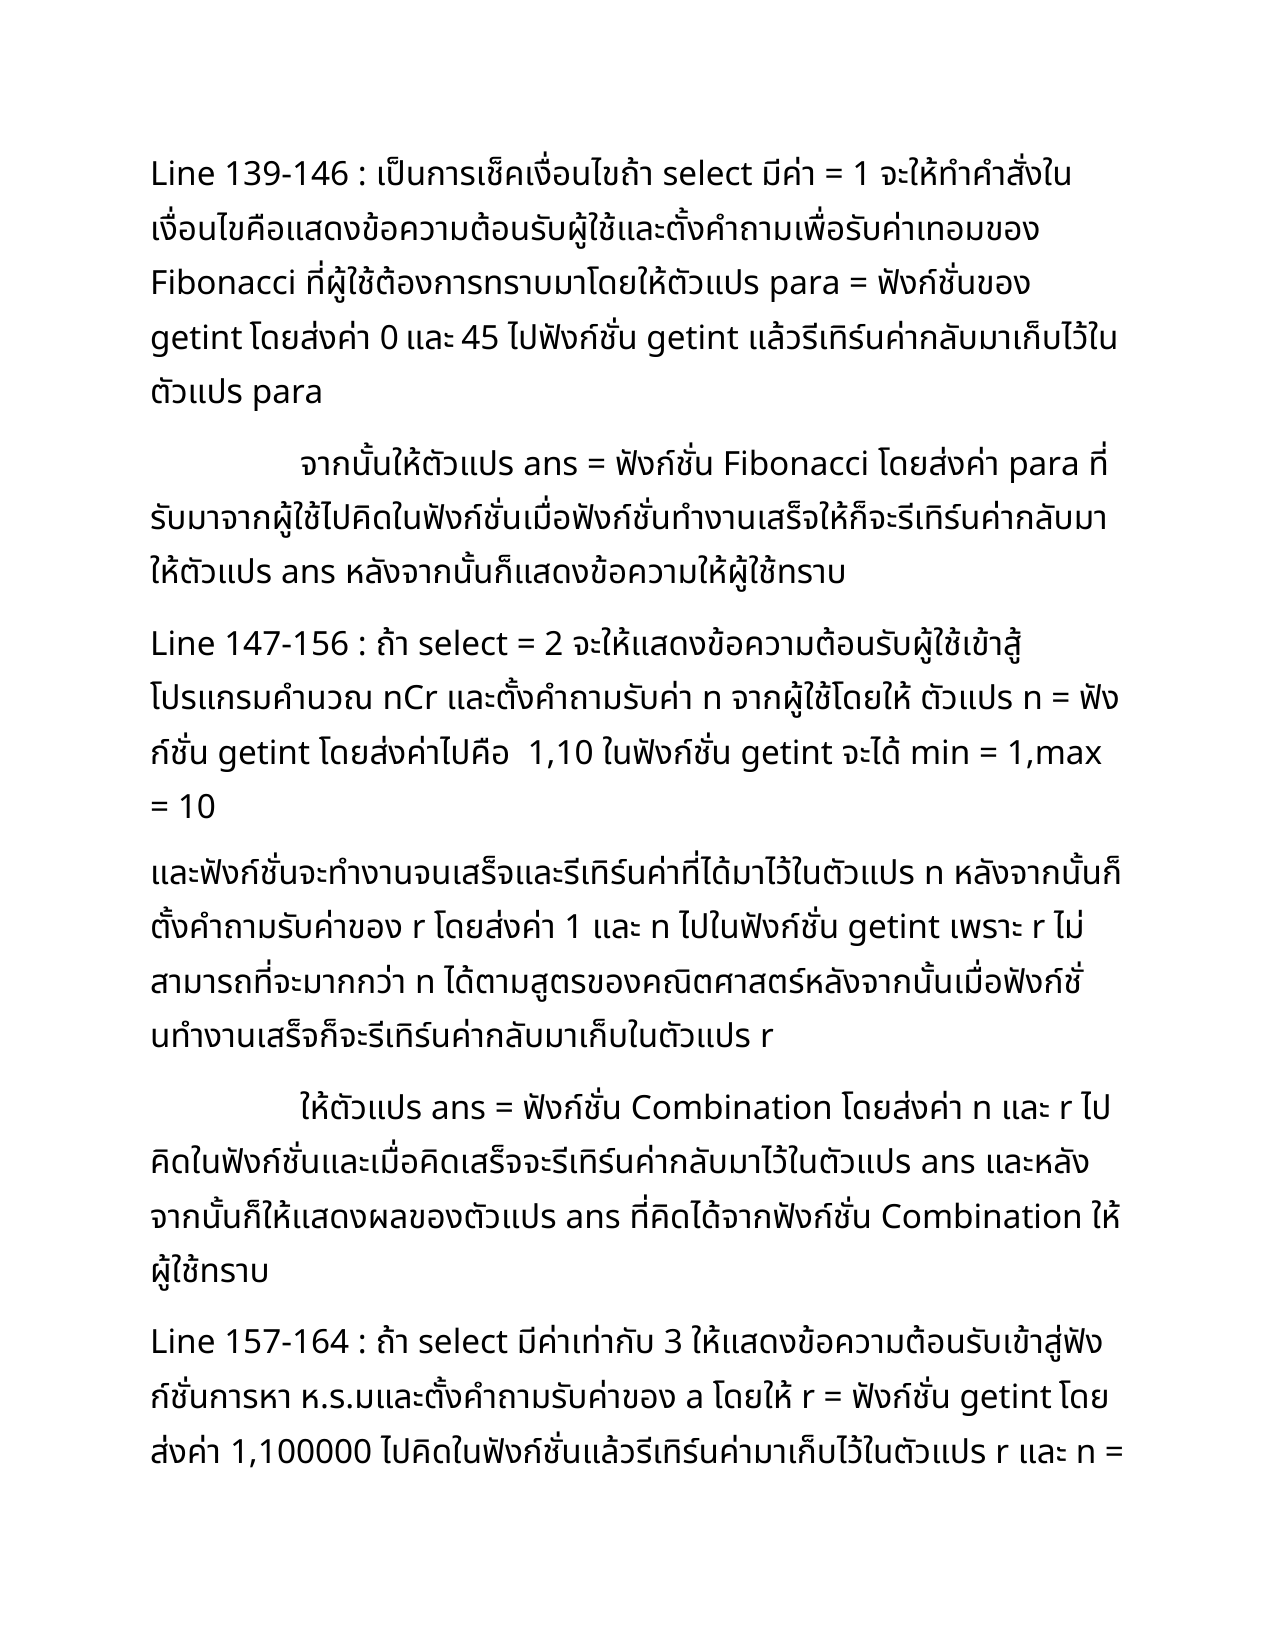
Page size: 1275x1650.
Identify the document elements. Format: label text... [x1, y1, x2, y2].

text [150, 1318, 1125, 1478]
text ให้ตัวแปร ans = ฟังก์ชั่น Combination โดยส่งค่า n และ r ไปคิดในฟังก์ชั่นและเมื่อคิดเสร็จจะรีเทิร์นค่ากลับมาไว้ในตัวแปร ans และหลังจากนั้นก็ให้แสดงผลของตัวแปร ans ที่คิดได้จากฟังก์ชั่น Combination ให้ผู้ใช้ทราบ [150, 1083, 1125, 1298]
text และฟังก์ชั่นจะทำงานจนเสร็จและรีเทิร์นค่าที่ได้มาไว้ในตัวแปร n หลังจากนั้นก็ตั้งคำถามรับค่าของ r โดยส่งค่า 1 และ n ไปในฟังก์ชั่น getint เพราะ r ไม่สามารถที่จะมากกว่า n ได้ตามสูตรของคณิตศาสตร์หลังจากนั้นเมื่อฟังก์ชั่นทำงานเสร็จก็จะรีเทิร์นค่ากลับมาเก็บในตัวแปร r [150, 848, 1125, 1063]
text จากนั้นให้ตัวแปร ans = ฟังก์ชั่น Fibonacci โดยส่งค่า para ที่รับมาจากผู้ใช้ไปคิดในฟังก์ชั่นเมื่อฟังก์ชั่นทำงานเสร็จให้ก็จะรีเทิร์นค่ากลับมาให้ตัวแปร ans หลังจากนั้นก็แสดงข้อความให้ผู้ใช้ทราบ [150, 439, 1125, 599]
text Line 139-146 : เป็นการเช็คเงื่อนไขถ้า select มีค่า = 1 จะให้ทำคำสั่งในเงื่อนไขคือแสดงข้อความต้อนรับผู้ใช้และตั้งคำถามเพื่อรับค่าเทอมของ Fibonacci ที่ผู้ใช้ต้องการทราบมาโดยให้ตัวแปร para = ฟังก์ชั่นของ getintโดยส่งค่า 0และ45 ไปฟังก์ชั่น getint แล้วรีเทิร์นค่ากลับมาเก็บไว้ในตัวแปร para [150, 150, 1125, 419]
text Line 147-156 : ถ้า select = 2 จะให้แสดงข้อความต้อนรับผู้ใช้เข้าสู้โปรแกรมคำนวณ nCr และตั้งคำถามรับค่า n จากผู้ใช้โดยให้ ตัวแปร n = ฟังก์ชั่น getint โดยส่งค่าไปคือ 1,10 ในฟังก์ชั่น getint จะได้ min = 1,max = 10 [150, 619, 1125, 828]
